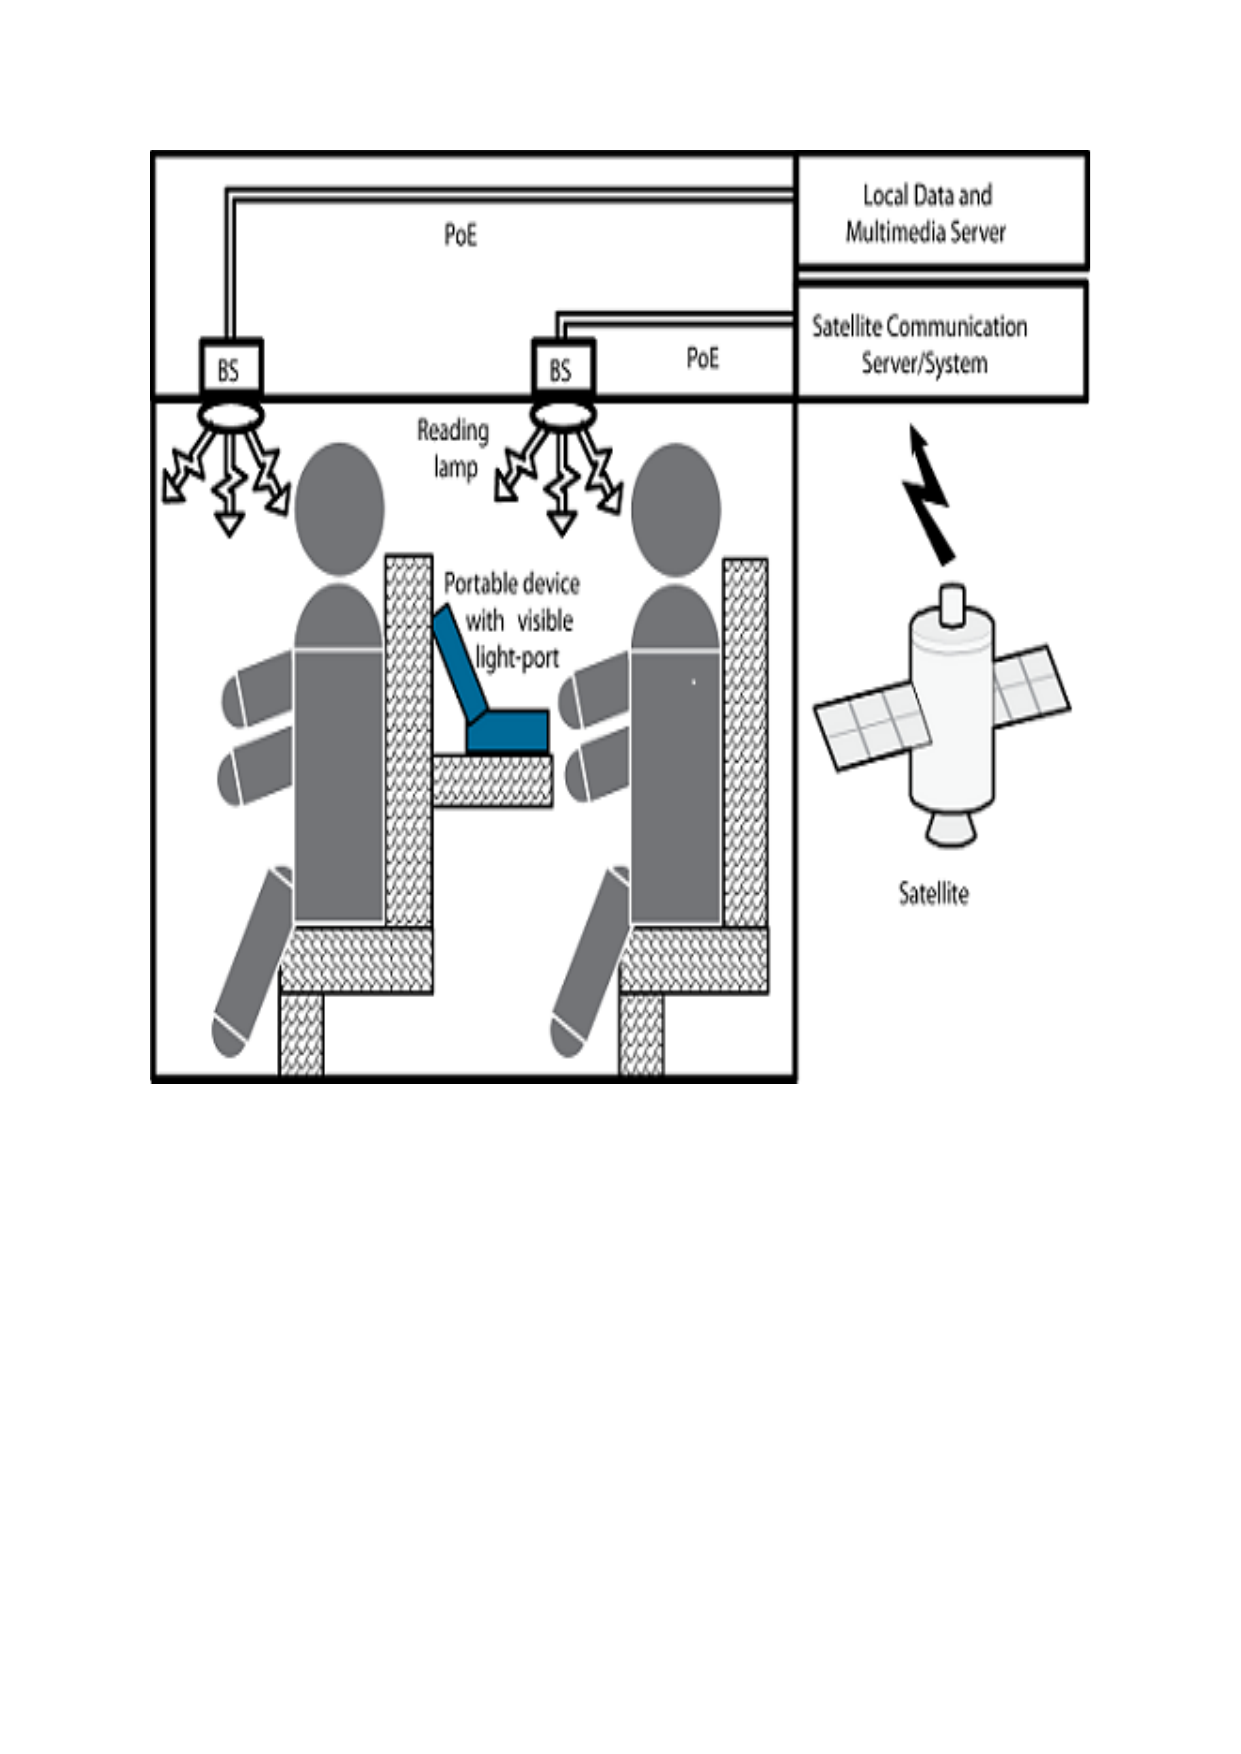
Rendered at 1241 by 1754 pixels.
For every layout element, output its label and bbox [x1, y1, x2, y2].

picture [150, 150, 1091, 1084]
